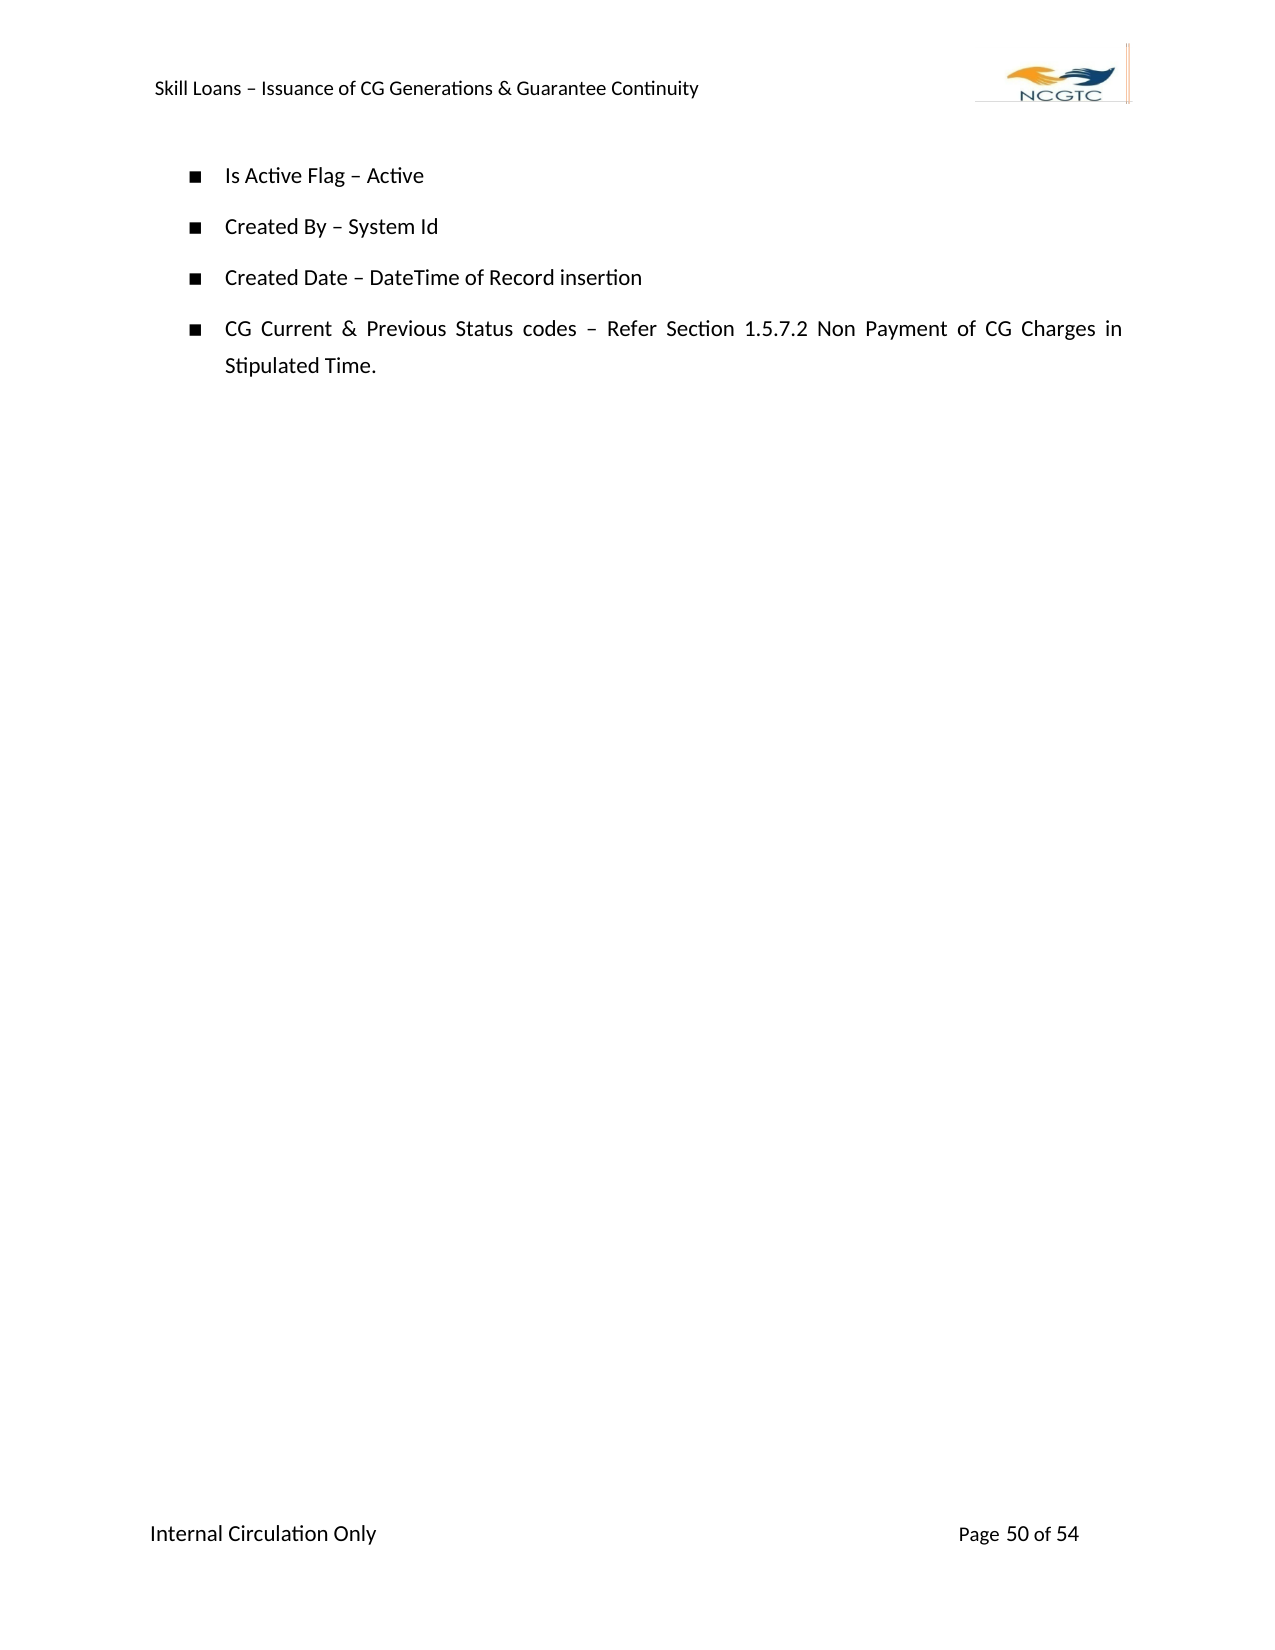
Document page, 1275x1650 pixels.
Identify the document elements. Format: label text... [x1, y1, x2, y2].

list Is Active Flag – Active [187, 150, 1125, 197]
list CG Current & Previous Status codes – Refer Section 1.5.7.2 Non Payment of CG Charges in Stipulated Time. [187, 302, 1125, 379]
picture [975, 43, 1133, 104]
list Created Date – DateTime of Record insertion [187, 251, 1125, 298]
list Created By – System Id [187, 201, 1125, 248]
